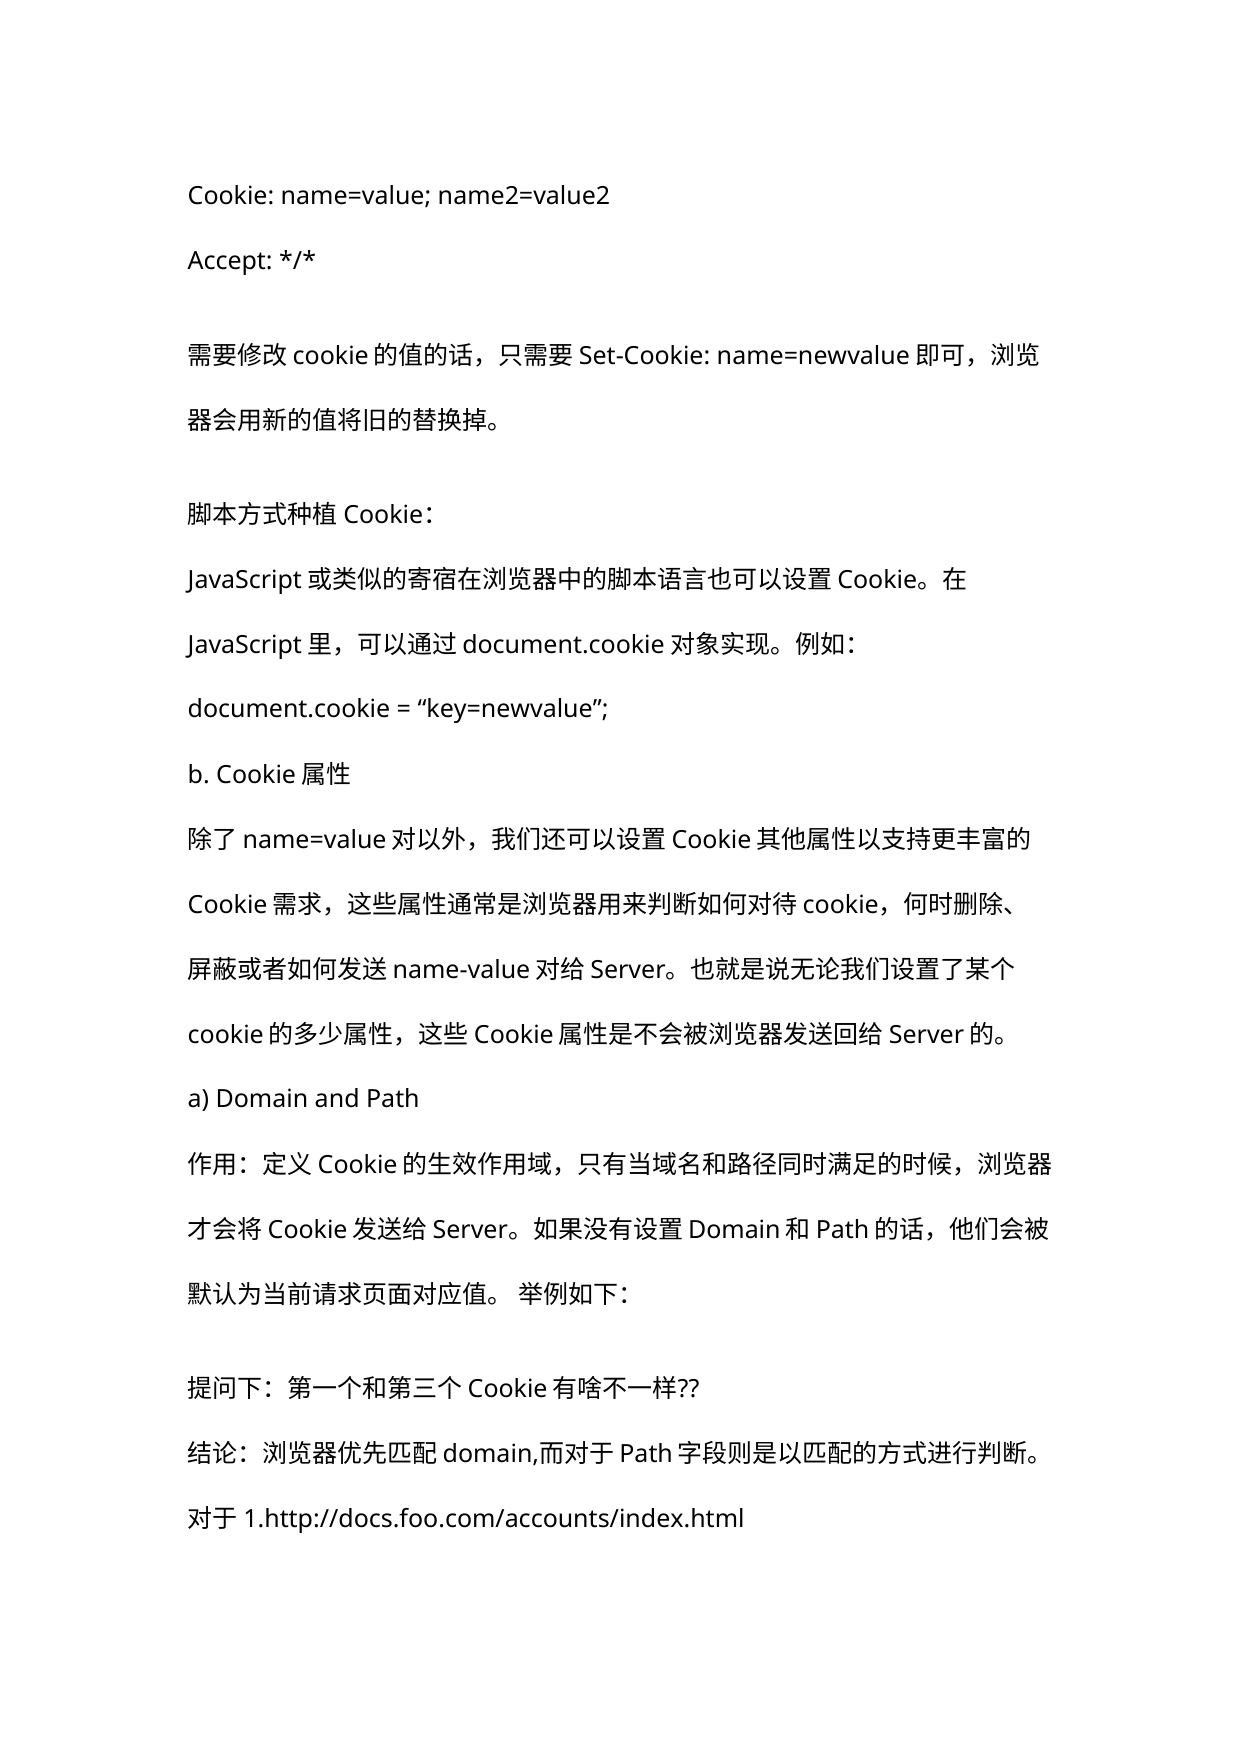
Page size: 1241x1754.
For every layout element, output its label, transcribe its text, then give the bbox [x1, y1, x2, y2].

text 需要修改cookie的值的话，只需要Set-Cookie: name=newvalue即可，浏览器会用新的值将旧的替换掉。 [187, 321, 1053, 451]
text 脚本方式种植 Cookie： JavaScript或类似的寄宿在浏览器中的脚本语言也可以设置Cookie。在JavaScript里，可以通过document.cookie对象实现。例如： document.cookie = “key=newvalue”; b. Cookie属性 除了name=value对以外，我们还可以设置Cookie其他属性以支持更丰富的Cookie需求，这些属性通常是浏览器用来判断如何对待cookie，何时删除、屏蔽或者如何发送name-value对给Server。也就是说无论我们设置了某个cookie的多少属性，这些Cookie属性是不会被浏览器发送回给Server的。 a) Domain and Path 作用：定义Cookie的生效作用域，只有当域名和路径同时满足的时候，浏览器才会将Cookie发送给Server。如果没有设置Domain和Path的话，他们会被默认为当前请求页面对应值。 举例如下： [187, 480, 1053, 1325]
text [187, 1354, 1053, 1549]
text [187, 162, 1053, 292]
